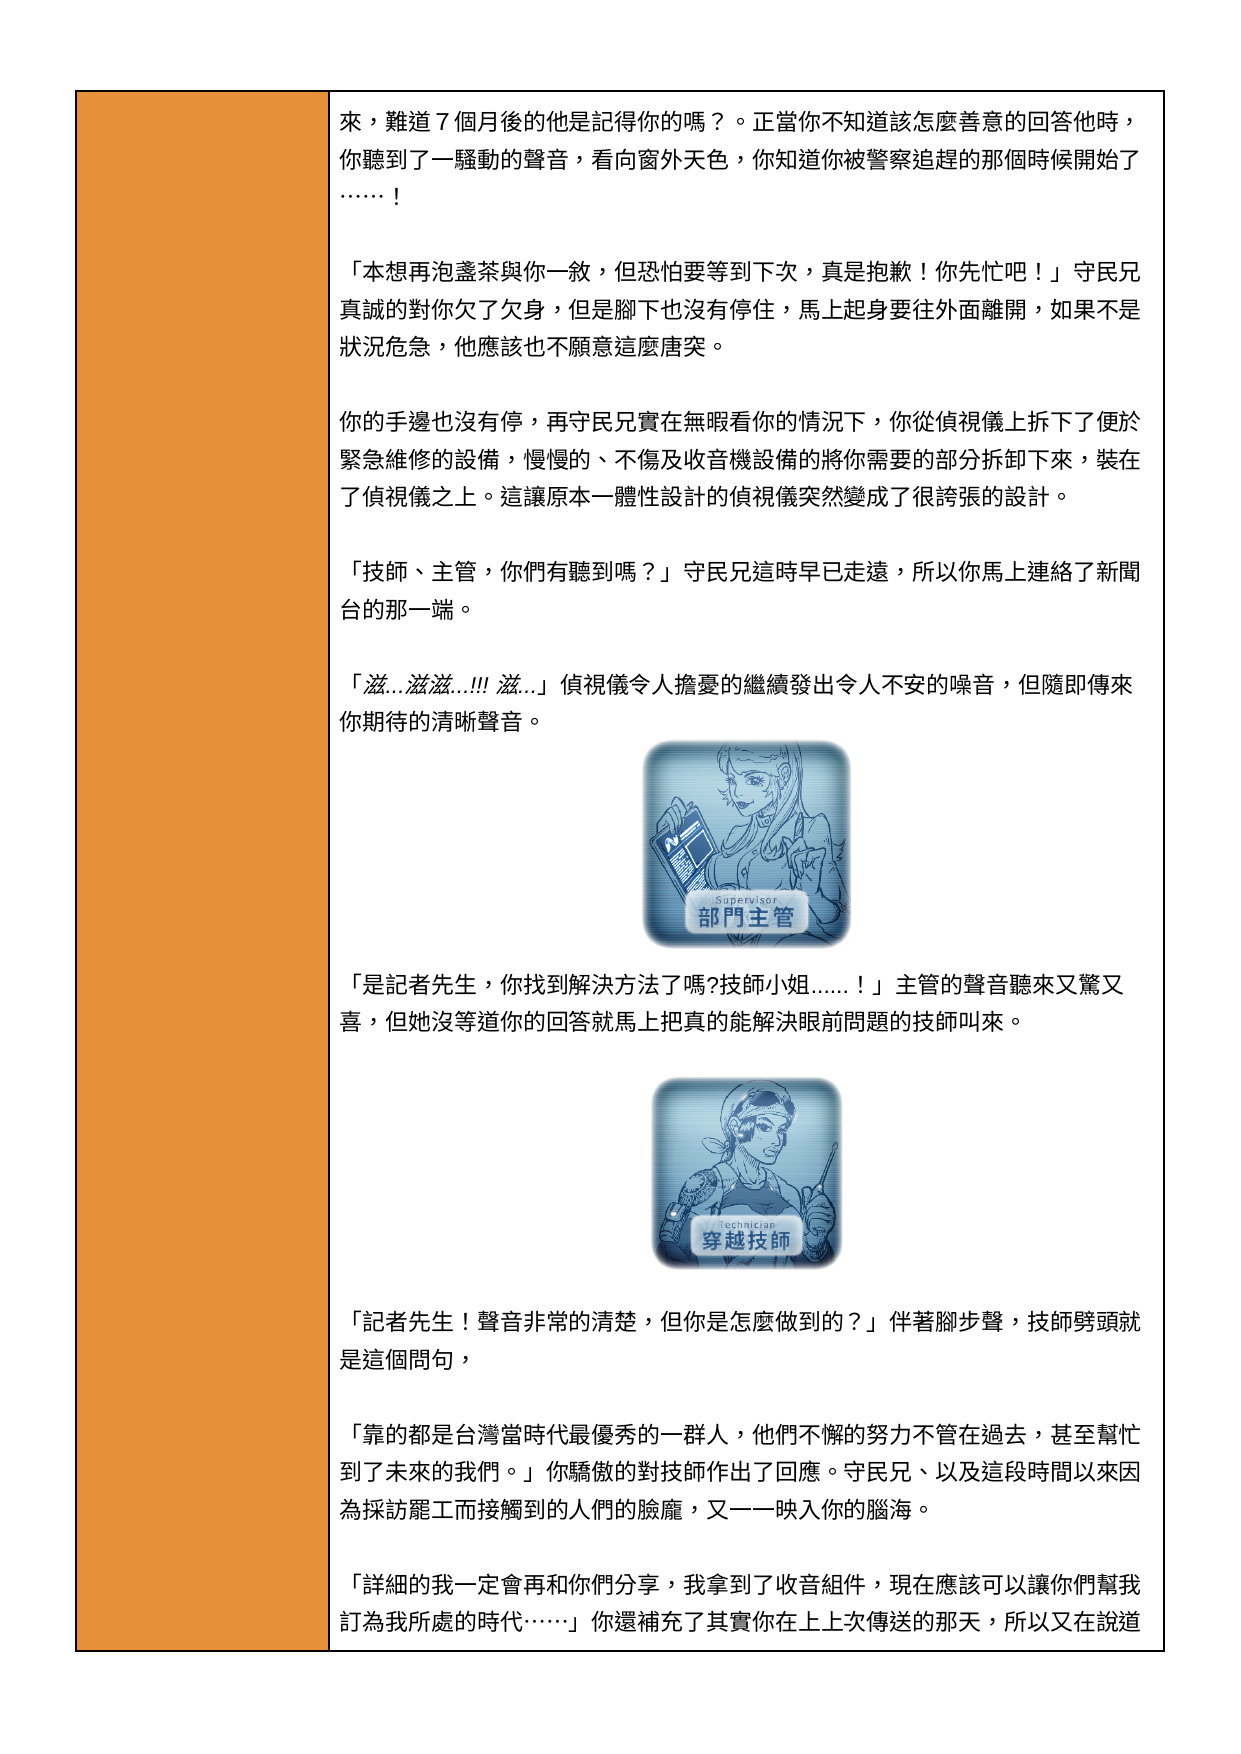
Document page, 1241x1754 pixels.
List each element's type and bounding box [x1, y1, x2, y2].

picture [642, 739, 852, 949]
picture [650, 1077, 843, 1270]
table_header [77, 92, 328, 1650]
table_header [330, 92, 1163, 1650]
